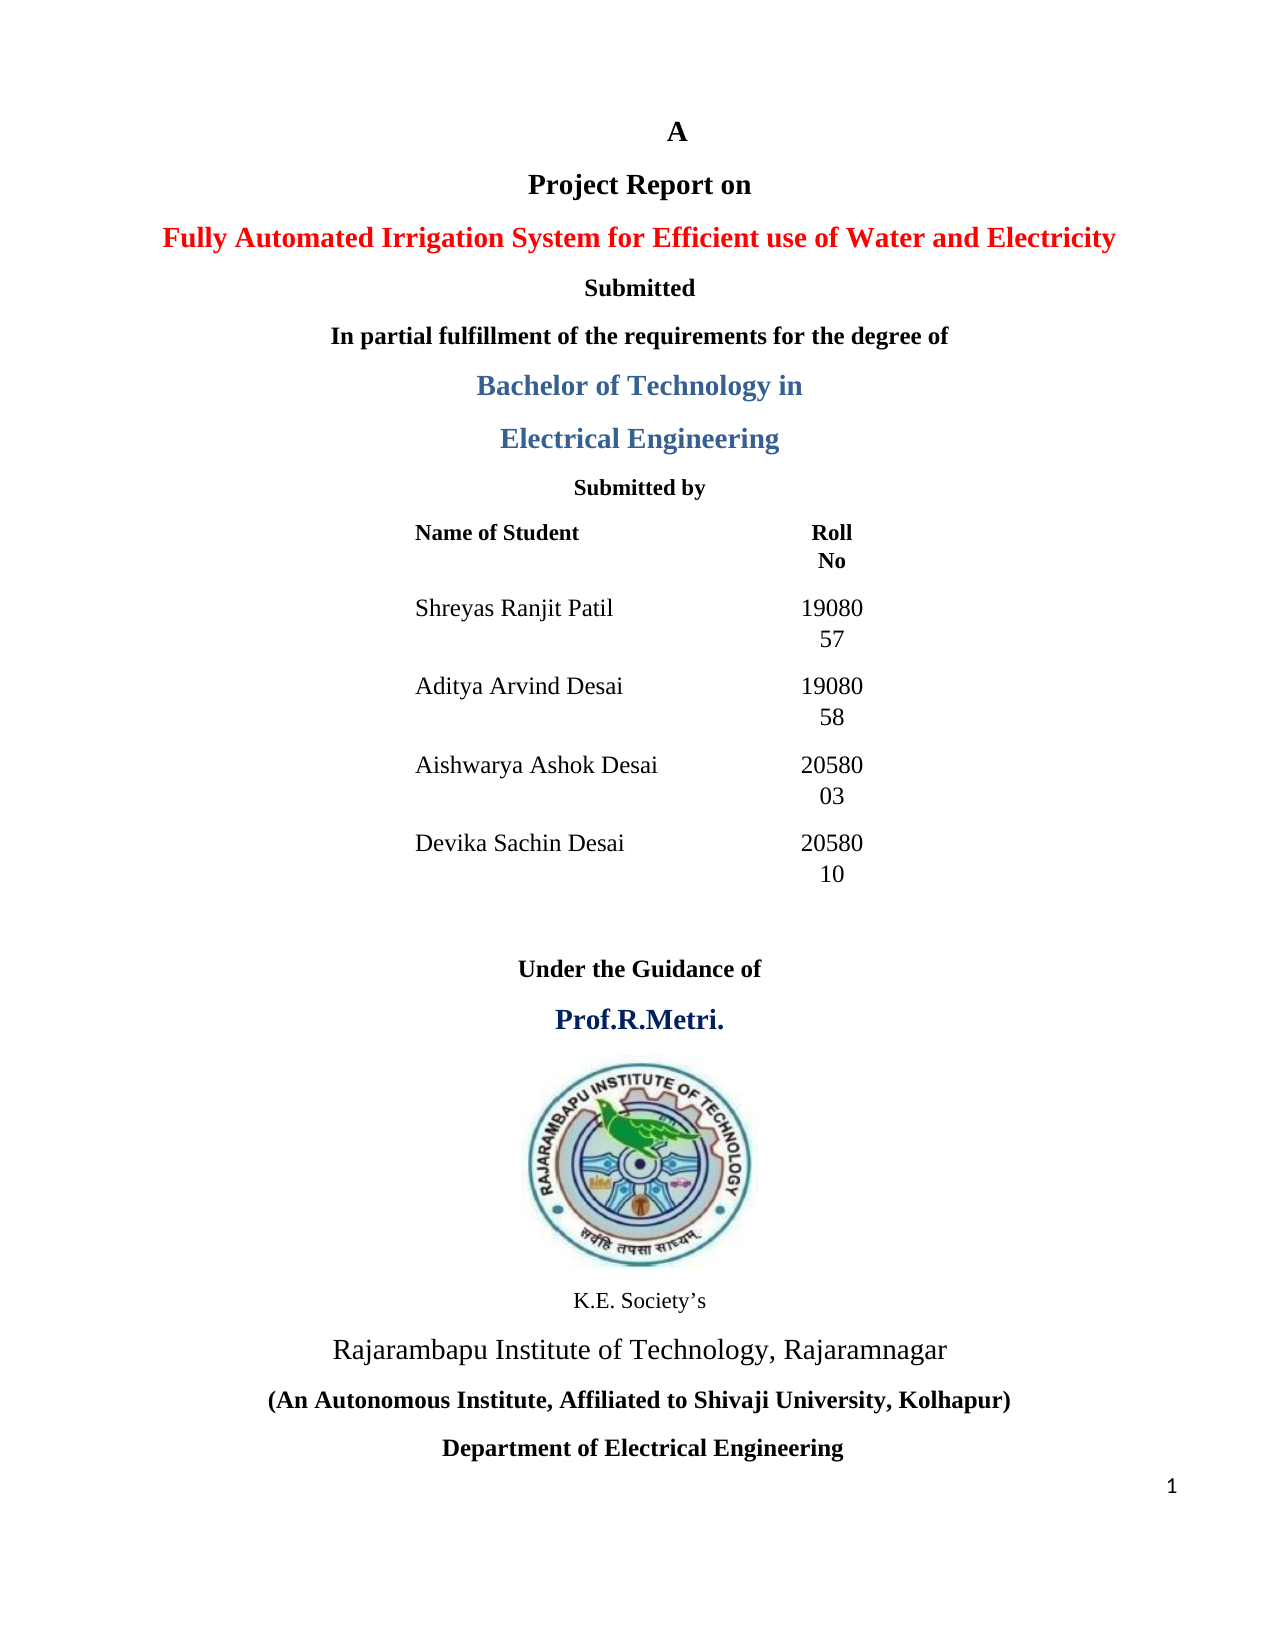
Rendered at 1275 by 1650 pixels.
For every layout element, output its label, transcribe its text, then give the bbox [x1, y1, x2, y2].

text Department of Electrical Engineering [102, 1433, 1177, 1461]
table_cell Aditya Arvind Desai [404, 671, 788, 750]
text (An Autonomous Institute, Affiliated to Shivaji University, Kolhapur) [102, 1385, 1177, 1414]
text Submitted [102, 273, 1177, 302]
table_header Roll No [788, 519, 876, 593]
text K.E. Society’s [102, 1287, 1177, 1313]
text Under the Guidance of [102, 954, 1177, 983]
text A [177, 114, 1177, 148]
table_cell Shreyas Ranjit Patil [404, 593, 788, 671]
table_cell 1908058 [788, 671, 876, 750]
table_cell Devika Sachin Desai [404, 828, 788, 907]
text Rajarambapu Institute of Technology, Rajaramnagar [102, 1332, 1177, 1366]
table_cell Aishwarya Ashok Desai [404, 750, 788, 828]
text Fully Automated Irrigation System for Efficient use of Water and Electricity [102, 220, 1177, 254]
text Electrical Engineering [102, 421, 1177, 455]
table_cell 2058010 [788, 828, 876, 907]
text Bachelor of Technology in [102, 368, 1177, 402]
picture [521, 1055, 758, 1269]
text Submitted by [102, 474, 1177, 500]
table_cell 2058003 [788, 750, 876, 828]
text In partial fulfillment of the requirements for the degree of [102, 321, 1177, 349]
text Prof.R.Metri. [102, 1002, 1177, 1036]
text Project Report on [102, 167, 1177, 201]
table_header Name of Student [404, 519, 788, 593]
table_cell 1908057 [788, 593, 876, 671]
